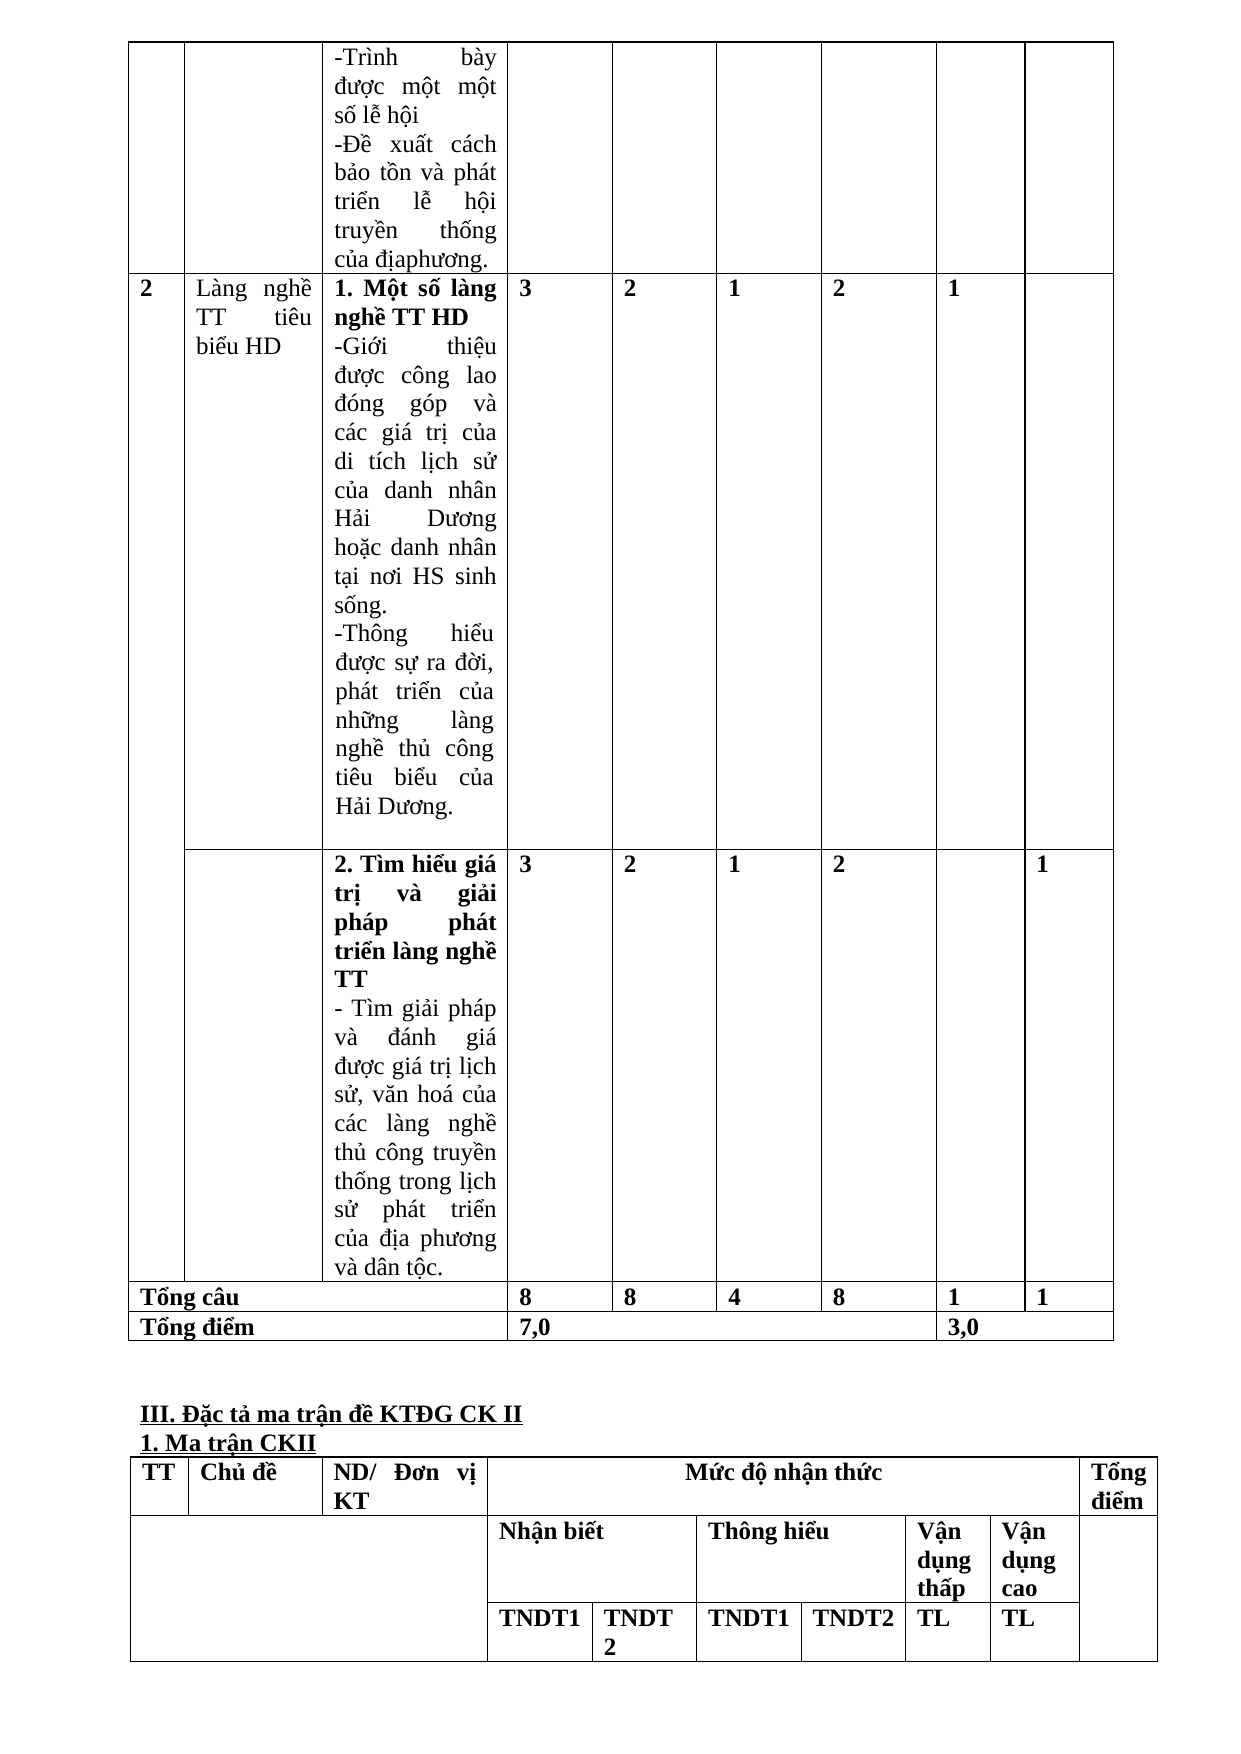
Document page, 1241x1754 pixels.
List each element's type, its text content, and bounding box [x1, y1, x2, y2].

table_cell 2 [822, 274, 936, 848]
text 1. Ma trận CKII [65, 1428, 1163, 1456]
table_cell 4 [717, 1282, 821, 1311]
table_cell [1026, 43, 1113, 272]
table_cell Nhận biết [488, 1516, 696, 1602]
table_cell 1 [717, 43, 821, 272]
table_cell 8 [822, 1282, 936, 1311]
table_cell Thông hiểu [697, 1516, 905, 1602]
table_cell 3,0 [937, 1312, 1113, 1340]
table_cell 2 [613, 43, 716, 272]
table_cell TNDT1 [697, 1603, 801, 1661]
table_cell 2. Tìm hiểu giá trị và giải pháp phát triển làng nghề TT - Tìm giải pháp và đánh giá được giá trị lịch sử, văn hoá của các làng nghề thủ công truyền thống trong lịch sử phát triển của địa phương và dân tộc. [323, 850, 507, 1281]
table_cell 2 [822, 850, 936, 1281]
table_cell Vận dụng cao [991, 1516, 1079, 1602]
table_cell 1 [1026, 850, 1113, 1281]
table_cell [131, 1516, 487, 1661]
table_header Tổng điểm [1080, 1458, 1157, 1515]
table_cell TNDT1 [488, 1603, 592, 1661]
table_cell 1 [717, 850, 821, 1281]
table_cell TL [991, 1603, 1079, 1661]
table_cell 2 [613, 850, 716, 1281]
table_cell 2 [822, 43, 936, 272]
table_cell [937, 850, 1024, 1281]
table_cell 1 [937, 1282, 1024, 1311]
table_cell 3 [508, 850, 612, 1281]
table_cell 7,0 [508, 1312, 936, 1340]
table_cell Tổng điểm [129, 1312, 507, 1340]
table_cell 8 [613, 1282, 716, 1311]
table_cell 1. Một số làng nghề TT HD -Giới thiệu được công lao đóng góp và các giá trị của di tích lịch sử của danh nhân Hải Dương hoặc danh nhân tại nơi HS sinh sống. -Thông hiểu được sự ra đời, phát triển của những làng nghề thủ công tiêu biểu của Hải Dương. [323, 274, 507, 848]
table_cell Tổng câu [129, 1282, 507, 1311]
table_cell [937, 43, 1024, 272]
table_cell Làng nghề TT tiêu biểu HD [185, 274, 322, 848]
table_header Chủ đề [189, 1458, 322, 1515]
table_cell TNDT2 [802, 1603, 905, 1661]
table_cell 3 [508, 274, 612, 848]
table_cell 1 [1026, 1282, 1113, 1311]
table_cell 8 [508, 1282, 612, 1311]
table_header TT [131, 1458, 188, 1515]
table_cell 1 [717, 274, 821, 848]
table_cell 1 [937, 274, 1024, 848]
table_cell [323, 43, 507, 272]
table_cell 1 [508, 43, 612, 272]
table_header ND/ Đơn vị KT [323, 1458, 487, 1515]
table_cell [1080, 1516, 1157, 1661]
table_cell 2 [129, 274, 184, 1281]
table_cell 2 [613, 274, 716, 848]
table_cell TNDT2 [593, 1603, 696, 1661]
table_cell Vận dụng thấp [906, 1516, 990, 1602]
table_header Mức độ nhận thức [488, 1458, 1079, 1515]
table_cell [1026, 274, 1113, 848]
table_cell [185, 850, 322, 1281]
table_cell TL [906, 1603, 990, 1661]
text III. Đặc tả ma trận đề KTĐG CK II [65, 1399, 1163, 1428]
